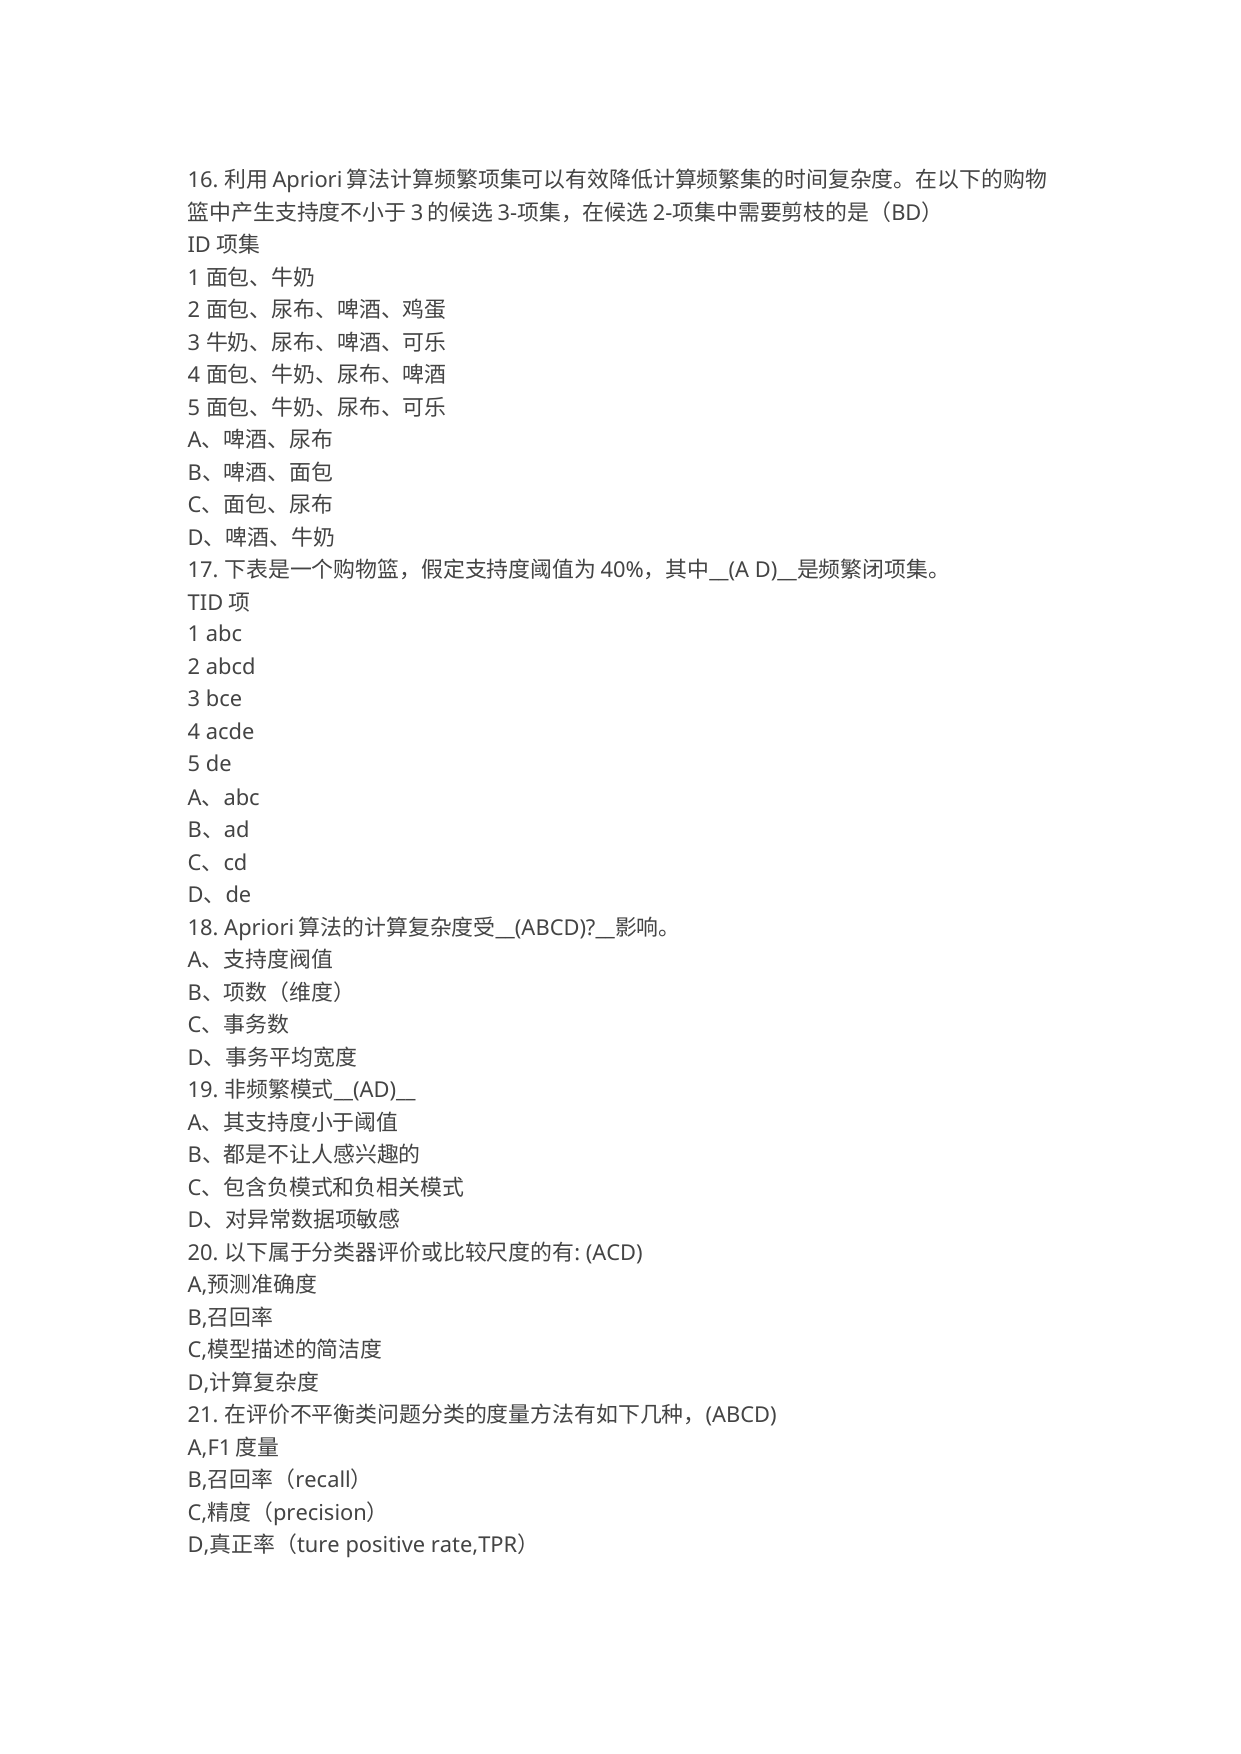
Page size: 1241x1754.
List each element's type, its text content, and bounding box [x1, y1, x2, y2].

text 21. 在评价不平衡类问题分类的度量方法有如下几种，(ABCD) A,F1度量 B,召回率（recall） C,精度（precision） D,真正率（ture positive rate,TPR） [187, 1397, 1053, 1559]
text A,预测准确度 B,召回率 C,模型描述的简洁度 D,计算复杂度 [187, 1267, 1053, 1397]
text A、啤酒、尿布 B、啤酒、面包 C、面包、尿布 D、啤酒、牛奶 [187, 422, 1053, 552]
text 16. 利用Apriori算法计算频繁项集可以有效降低计算频繁集的时间复杂度。在以下的购物篮中产生支持度不小于3的候选3-项集，在候选2-项集中需要剪枝的是（BD） ID 项集 1 面包、牛奶 2 面包、尿布、啤酒、鸡蛋 3 牛奶、尿布、啤酒、可乐 4 面包、牛奶、尿布、啤酒 5 面包、牛奶、尿布、可乐 [187, 162, 1053, 422]
text 19. 非频繁模式__(AD)__ A、其支持度小于阈值 B、都是不让人感兴趣的 C、包含负模式和负相关模式 D、对异常数据项敏感 [187, 1072, 1053, 1234]
text 18. Apriori算法的计算复杂度受__(ABCD)?__影响。 A、支持度阀值 B、项数（维度） C、事务数 D、事务平均宽度 [187, 909, 1053, 1072]
text 17. 下表是一个购物篮，假定支持度阈值为40%，其中__(A D)__是频繁闭项集。 TID 项 1 abc 2 abcd 3 bce 4 acde 5 de A、abc B、ad C、cd D、de [187, 552, 1053, 909]
text 20. 以下属于分类器评价或比较尺度的有: (ACD) [187, 1234, 1053, 1267]
